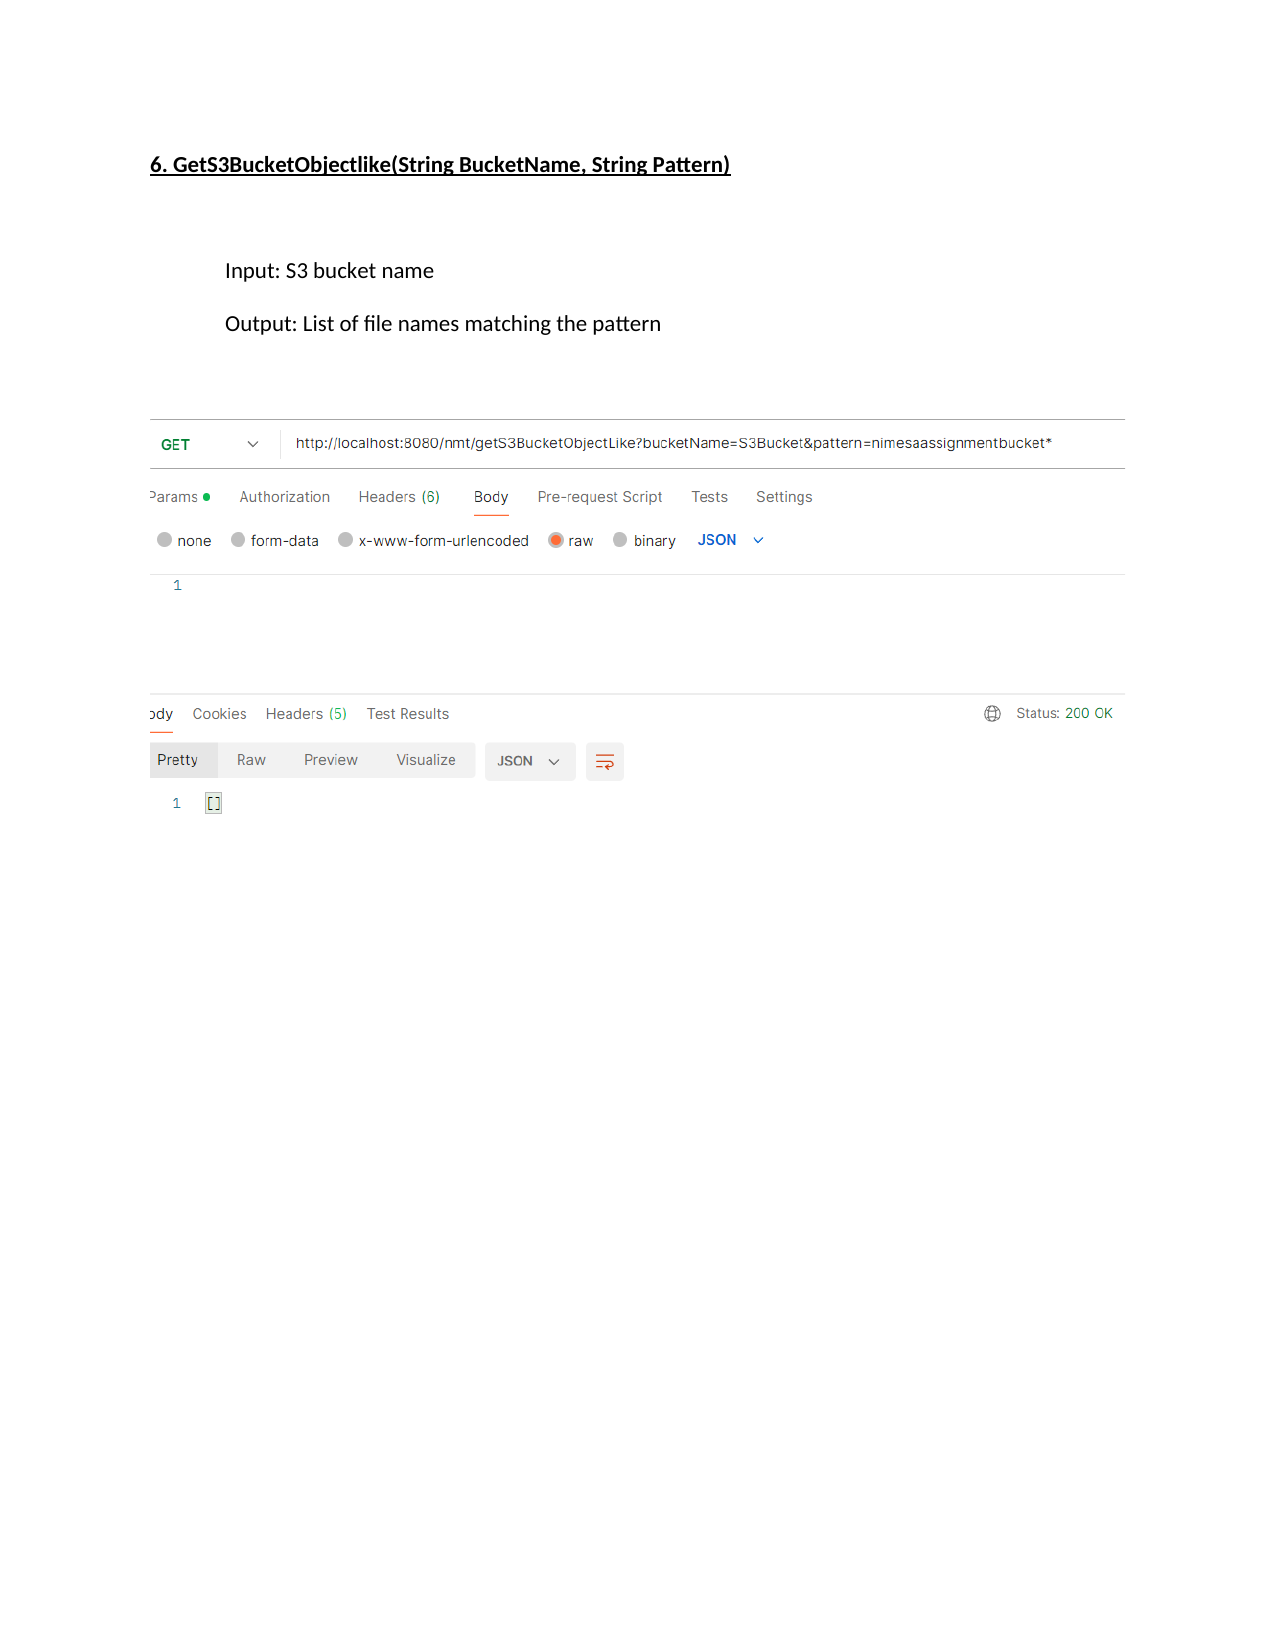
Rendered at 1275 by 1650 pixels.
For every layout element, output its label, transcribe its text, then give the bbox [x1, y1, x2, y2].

picture [150, 415, 1125, 836]
text Output: List of file names matching the pattern [150, 309, 1125, 337]
text 6. GetS3BucketObjectlike(String BucketName, String Pattern) [150, 150, 1125, 178]
text Input: S3 bucket name [150, 256, 1125, 284]
